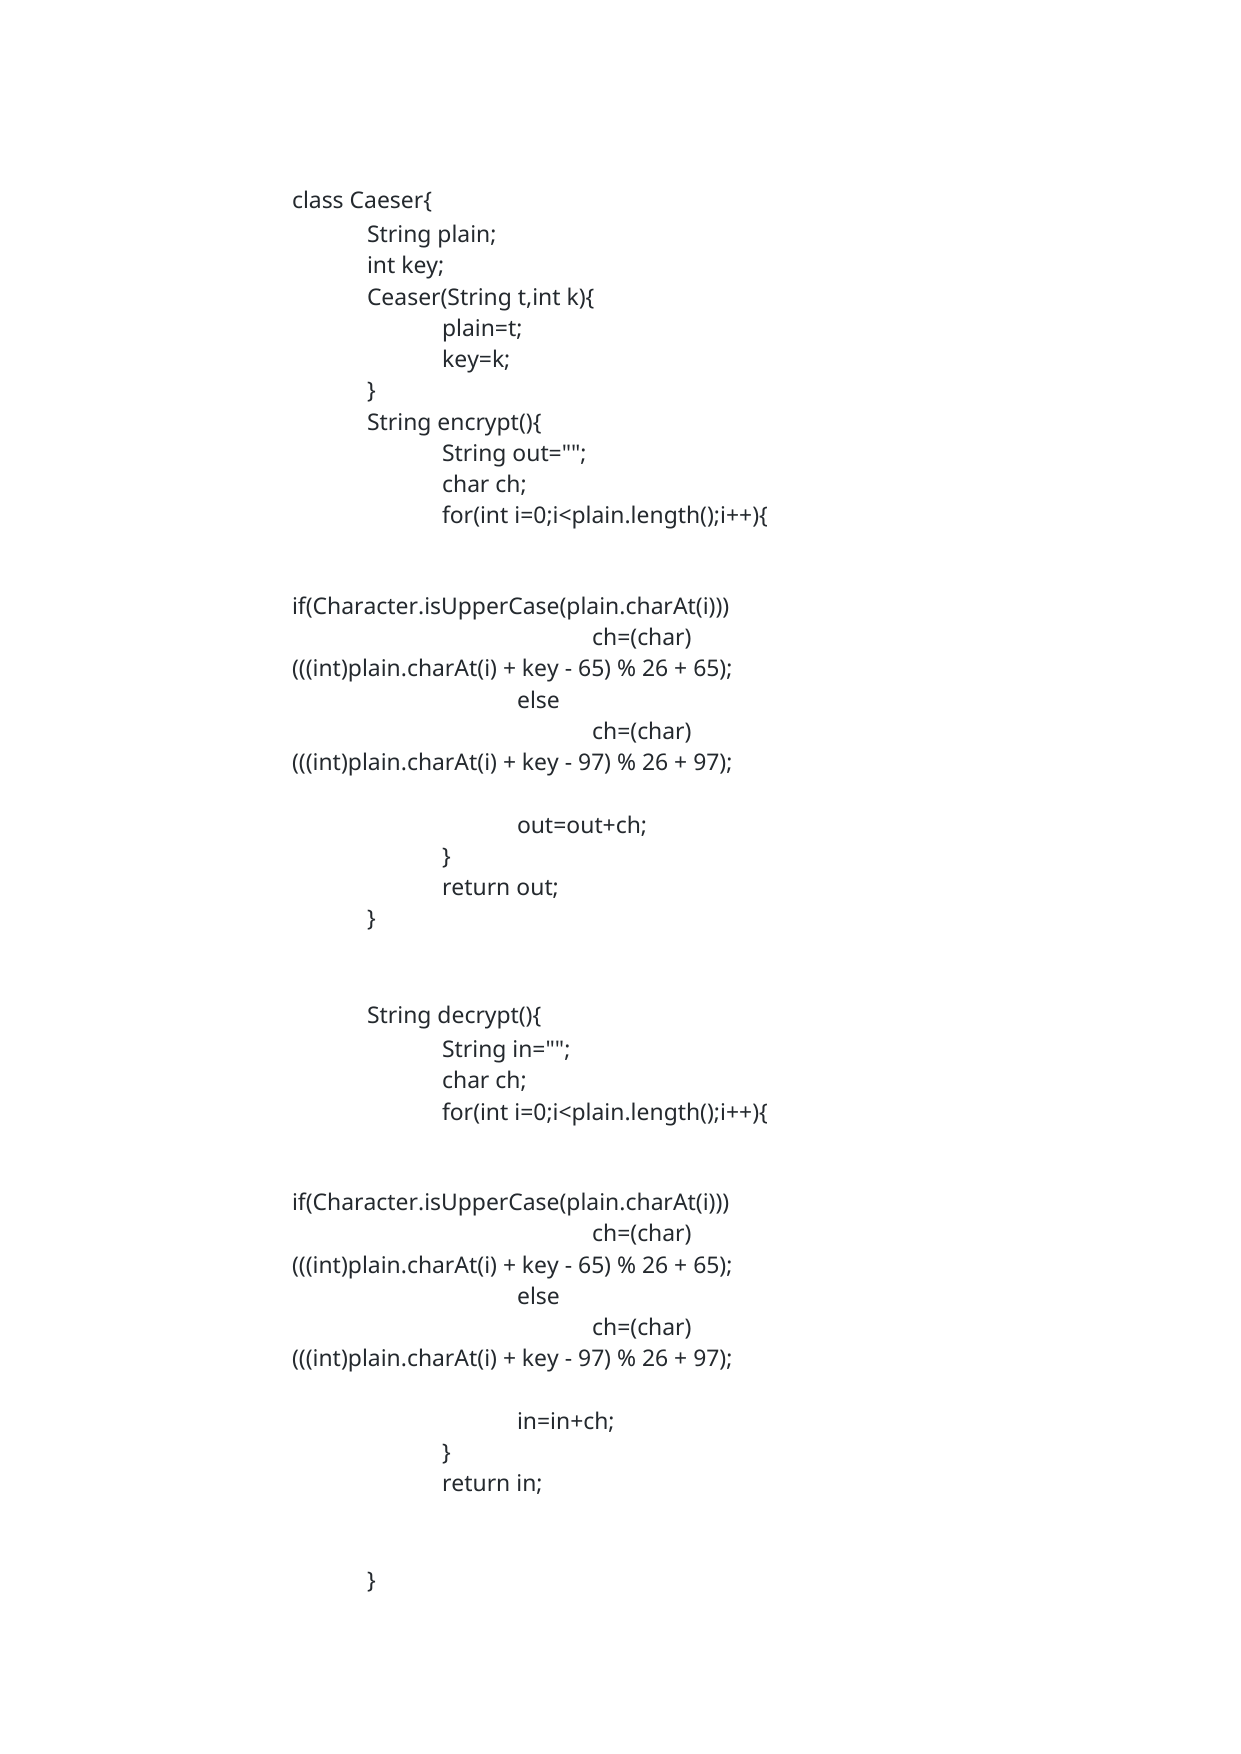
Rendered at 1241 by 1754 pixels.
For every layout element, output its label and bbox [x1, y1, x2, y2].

table_cell [150, 150, 824, 1598]
